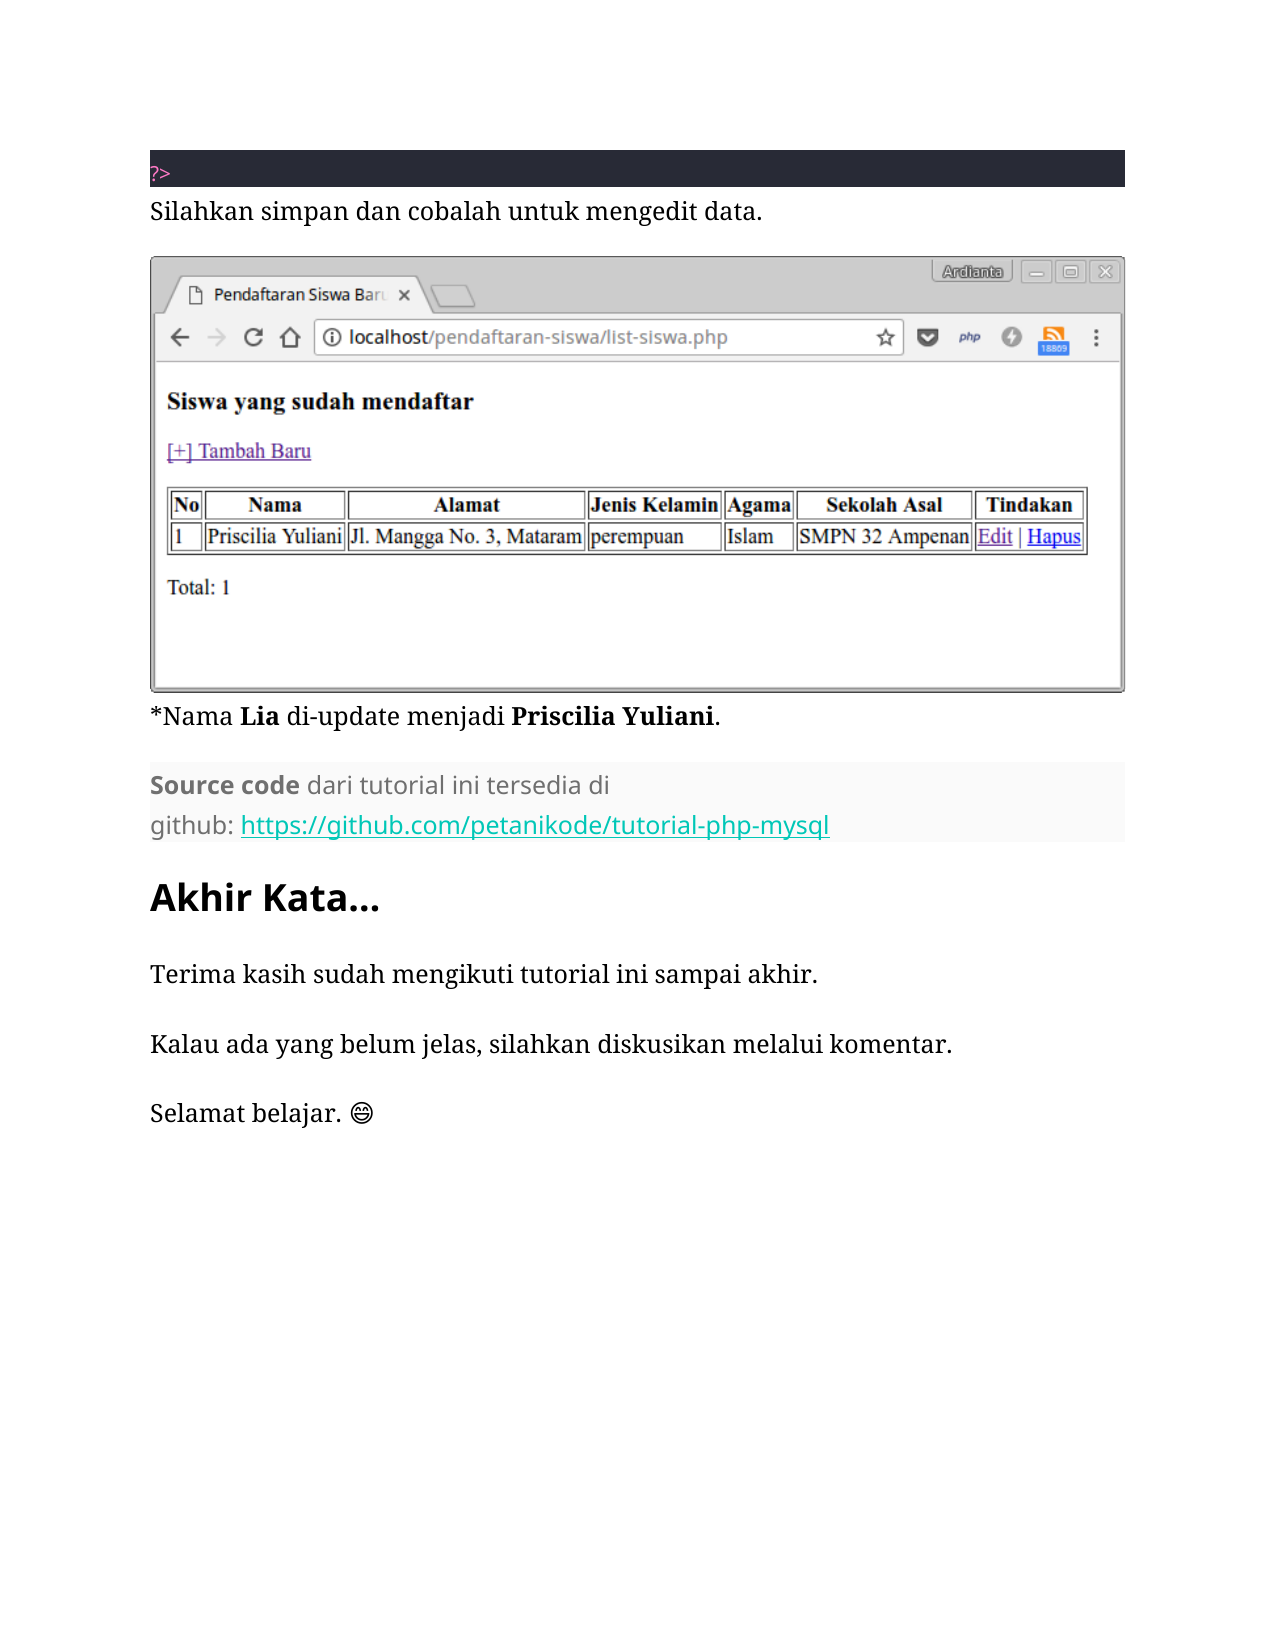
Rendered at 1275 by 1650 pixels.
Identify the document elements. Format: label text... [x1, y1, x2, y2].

text Source code dari tutorial ini tersedia di github: https://github.com/petanikode/tutorial-php-mysql [150, 762, 1125, 842]
text Kalau ada yang belum jelas, silahkan diskusikan melalui komentar. [150, 1020, 1125, 1060]
text Terima kasih sudah mengikuti tutorial ini sampai akhir. [150, 951, 1125, 991]
text *Nama Lia di-update menjadi Priscilia Yuliani. [150, 693, 1125, 733]
picture [150, 256, 1125, 693]
text Selamat belajar. 😄 [150, 1089, 1125, 1129]
text Akhir Kata… [150, 871, 1125, 922]
text ?> [150, 150, 1125, 187]
text Silahkan simpan dan cobalah untuk mengedit data. [150, 187, 1125, 227]
